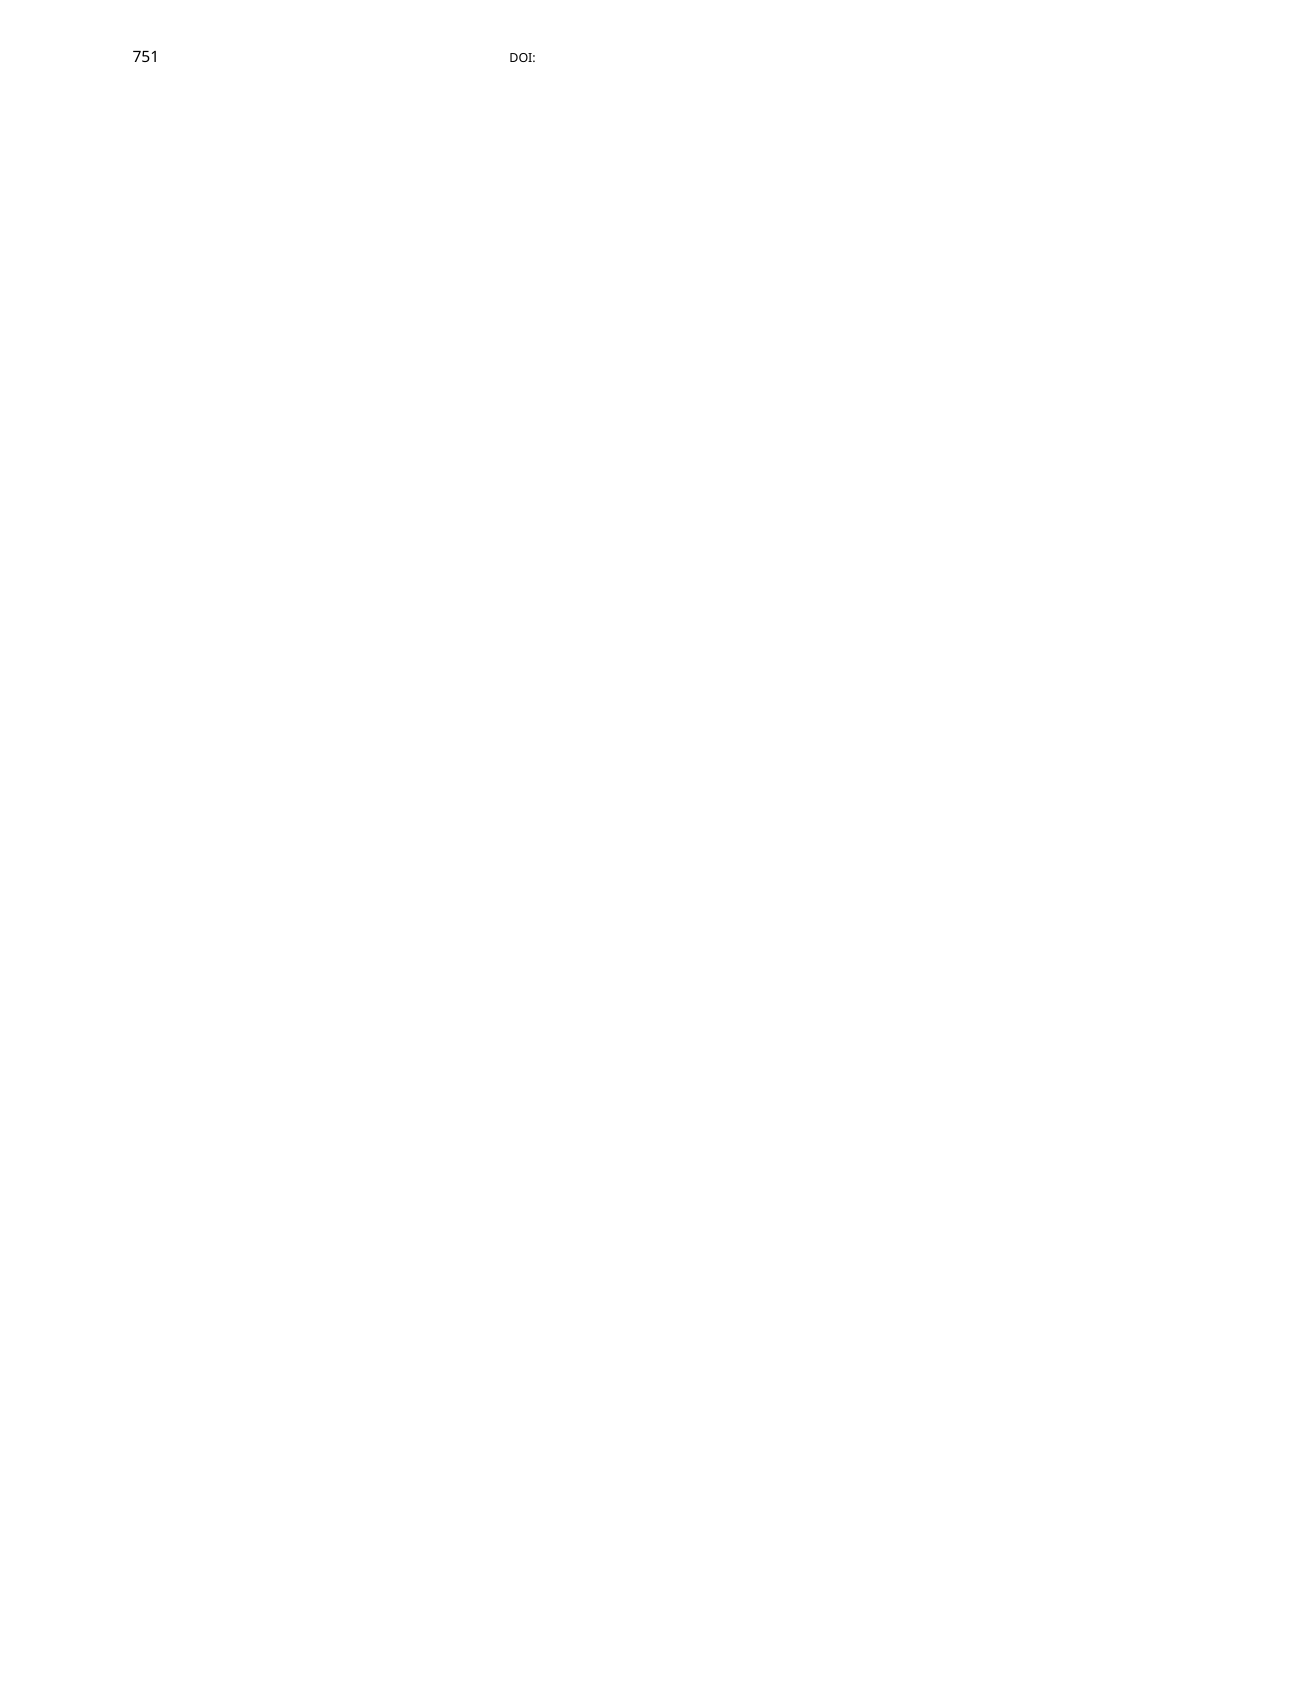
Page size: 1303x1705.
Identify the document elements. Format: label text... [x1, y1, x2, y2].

text 751 DOI: [132, 49, 1178, 66]
